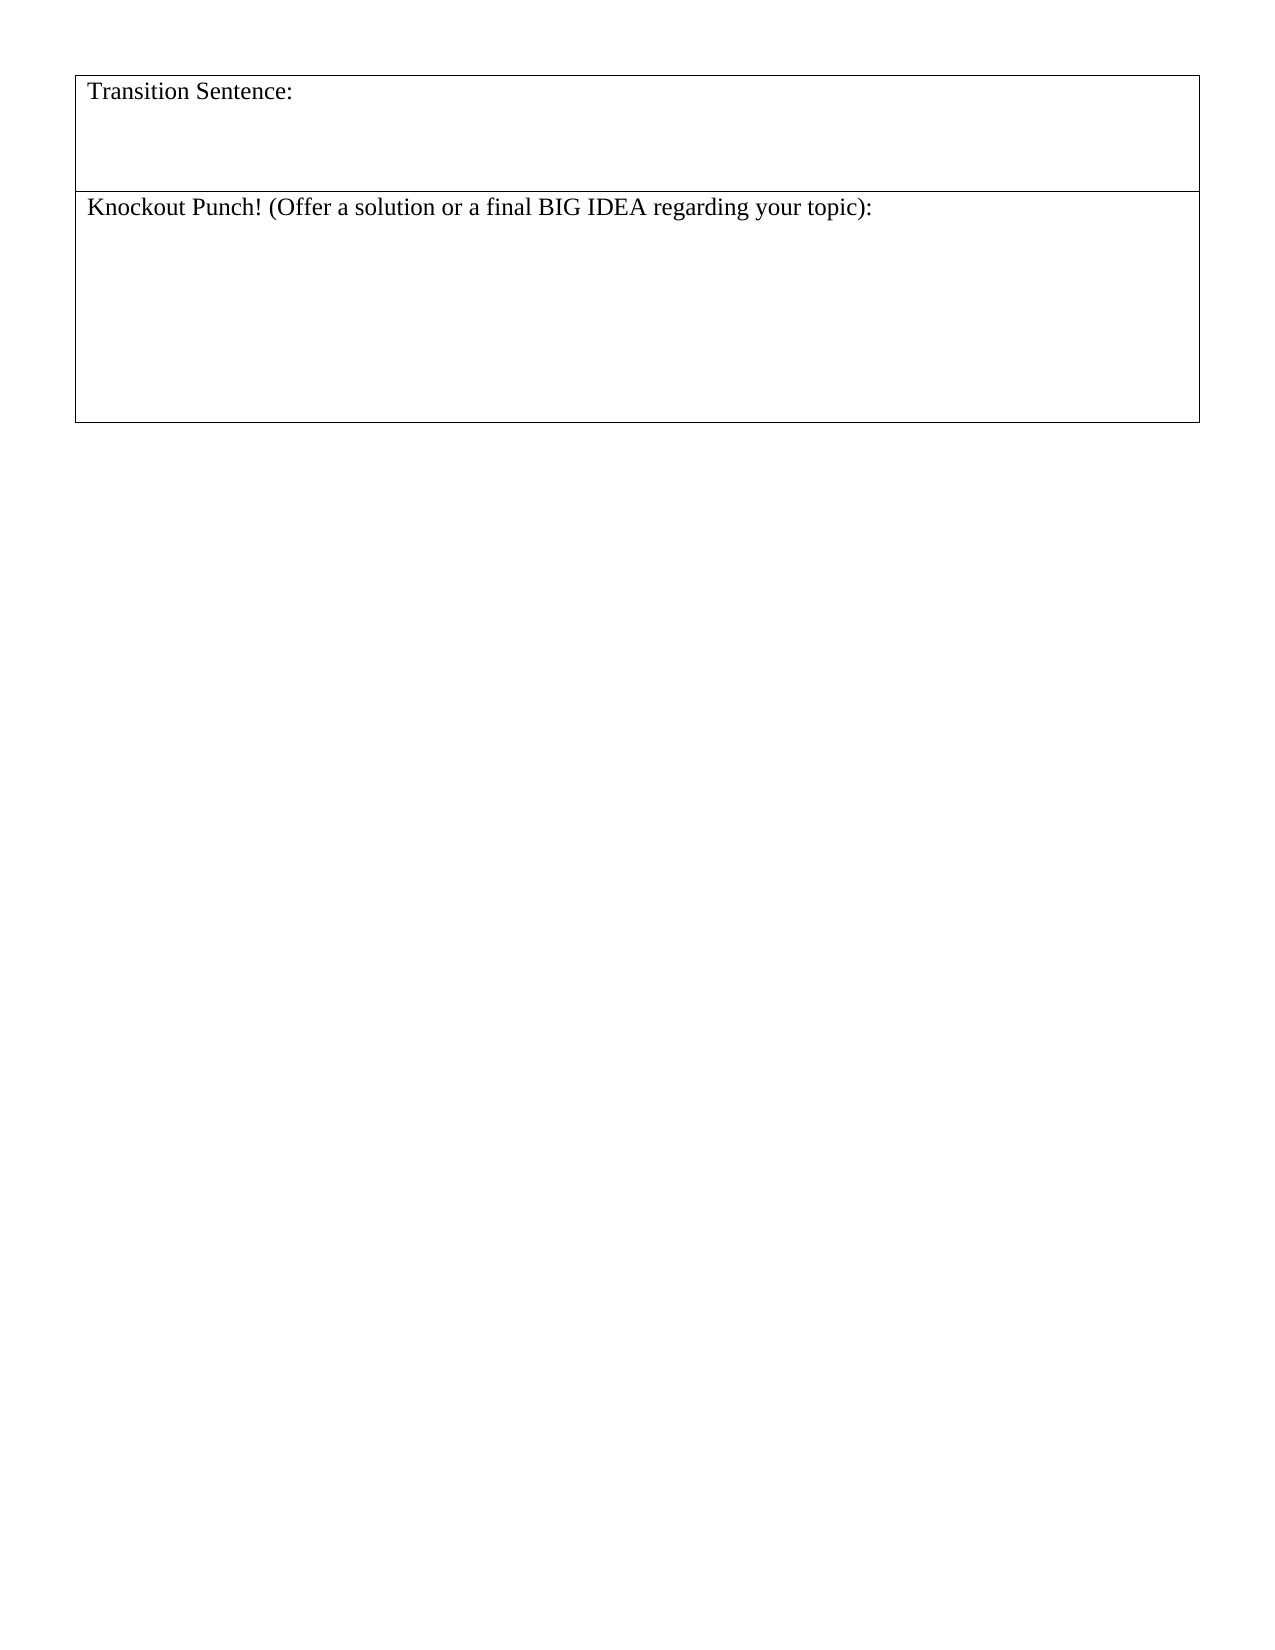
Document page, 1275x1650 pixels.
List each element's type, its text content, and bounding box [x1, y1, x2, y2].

table_cell Transition Sentence: [76, 76, 1199, 191]
table_cell Knockout Punch! (Offer a solution or a final BIG IDEA regarding your topic): [76, 192, 1199, 422]
